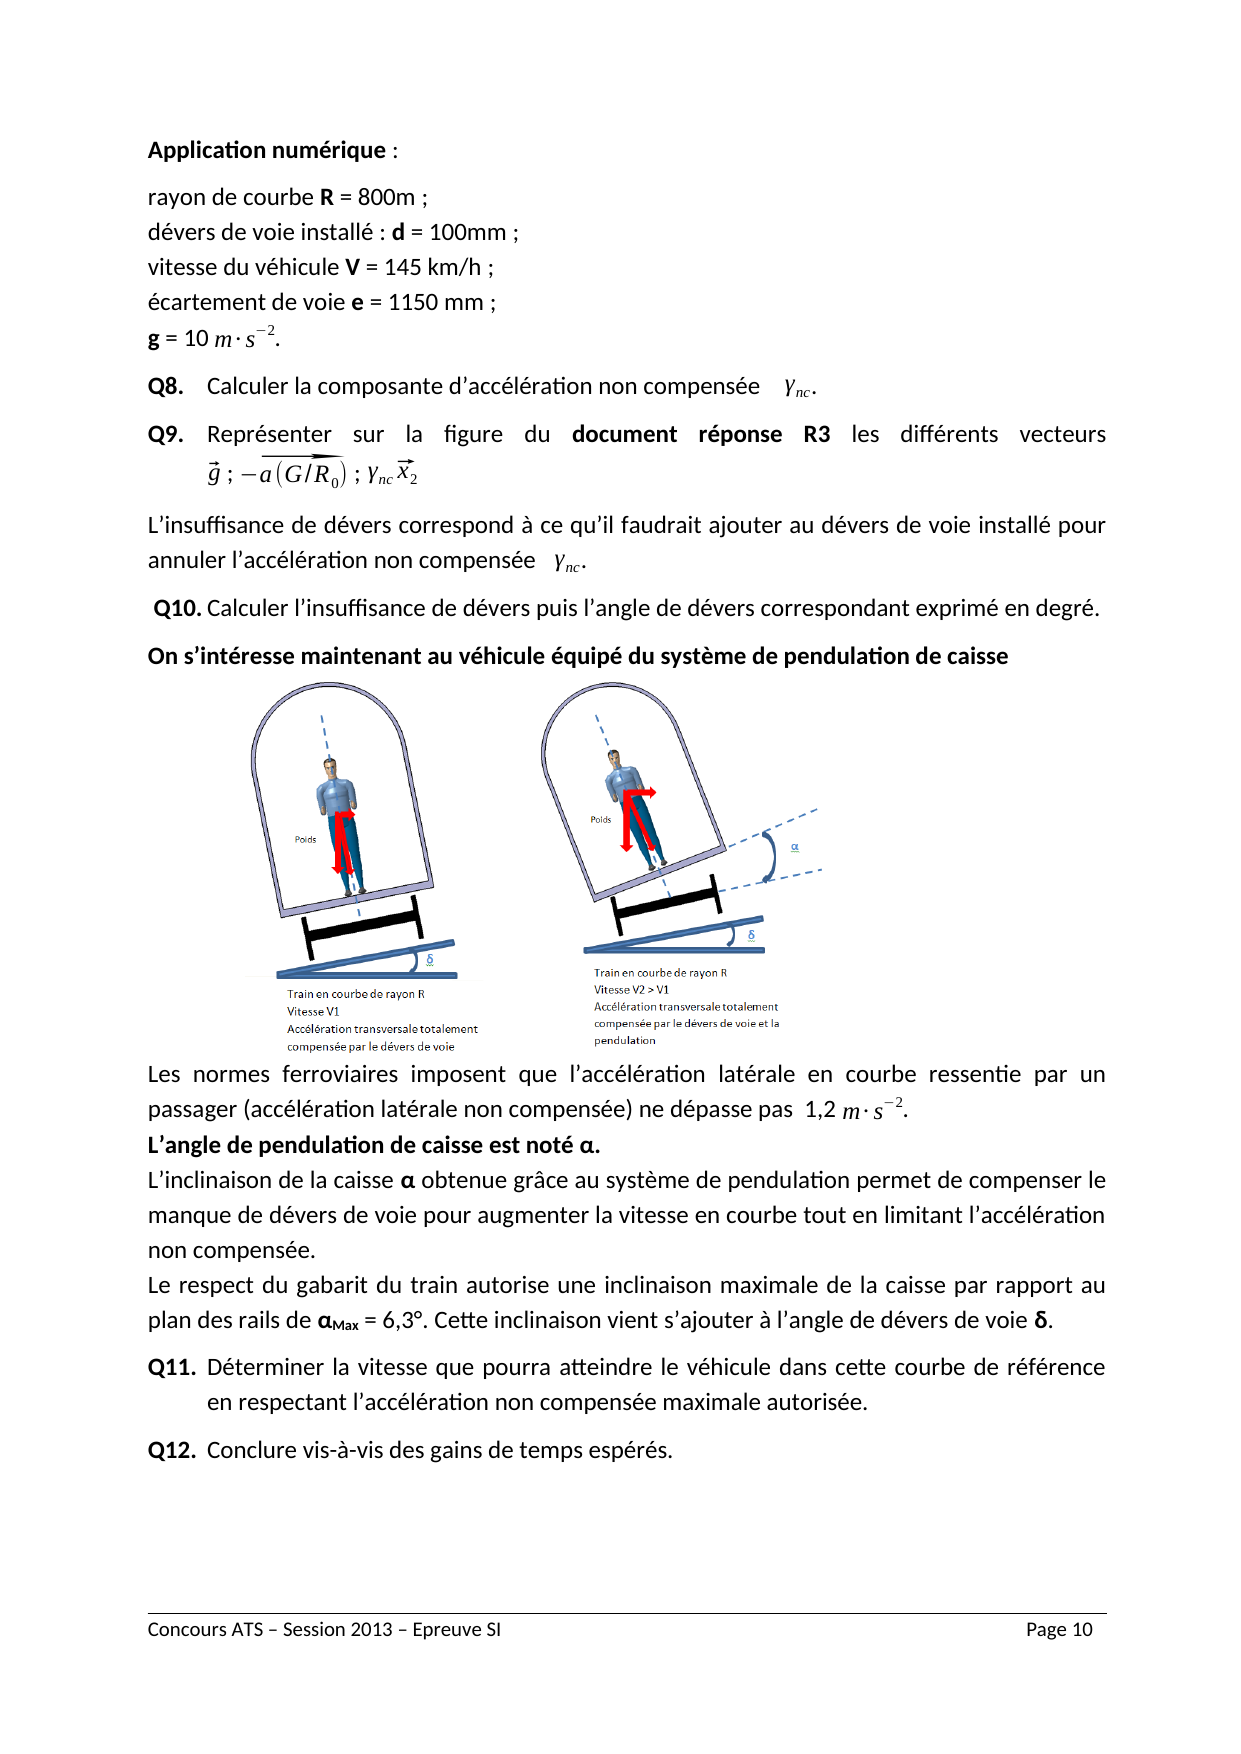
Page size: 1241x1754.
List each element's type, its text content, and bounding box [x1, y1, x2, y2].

text Le respect du gabarit du train autorise une inclinaison maximale de la caisse par rapport au plan des rails de αMax = 6,3°. Cette inclinaison vient s’ajouter à l’angle de dévers de voie δ. [148, 1269, 1108, 1334]
picture [525, 675, 834, 1058]
text L’insuffisance de dévers correspond à ce qu’il faudrait ajouter au dévers de voie installé pour annuler l’accélération non compensée . [148, 509, 1107, 576]
text rayon de courbe R = 800m ; [148, 181, 1108, 212]
text Les normes ferroviaires imposent que l’accélération latérale en courbe ressentie par un passager (accélération latérale non compensée) ne dépasse pas 1,2 . [148, 1058, 1107, 1124]
text écartement de voie e = 1150 mm ; [148, 286, 1108, 317]
text g = 10 . [148, 321, 1107, 353]
text L’angle de pendulation de caisse est noté α. [148, 1129, 1107, 1159]
text vitesse du véhicule V = 145 km/h ; [148, 251, 1108, 282]
picture [245, 679, 484, 1058]
text Q10. Calculer l’insuffisance de dévers puis l’angle de dévers correspondant exprimé en degré. [148, 592, 1107, 623]
text L’inclinaison de la caisse α obtenue grâce au système de pendulation permet de compenser le manque de dévers de voie pour augmenter la vitesse en courbe tout en limitant l’accélération non compensée. [148, 1164, 1107, 1264]
text On s’intéresse maintenant au véhicule équipé du système de pendulation de caisse [148, 640, 1107, 671]
text Application numérique : [148, 134, 1107, 164]
text dévers de voie installé : d = 100mm ; [148, 216, 1108, 247]
text Q9. Représenter sur la figure du document réponse R3 les différents vecteurs ; ; [148, 418, 1107, 492]
text Q12. Conclure vis-à-vis des gains de temps espérés. [148, 1434, 1107, 1464]
text Q8. Calculer la composante d’accélération non compensée . [148, 369, 1107, 401]
text Q11. Déterminer la vitesse que pourra atteindre le véhicule dans cette courbe de référence en respectant l’accélération non compensée maximale autorisée. [148, 1351, 1107, 1417]
